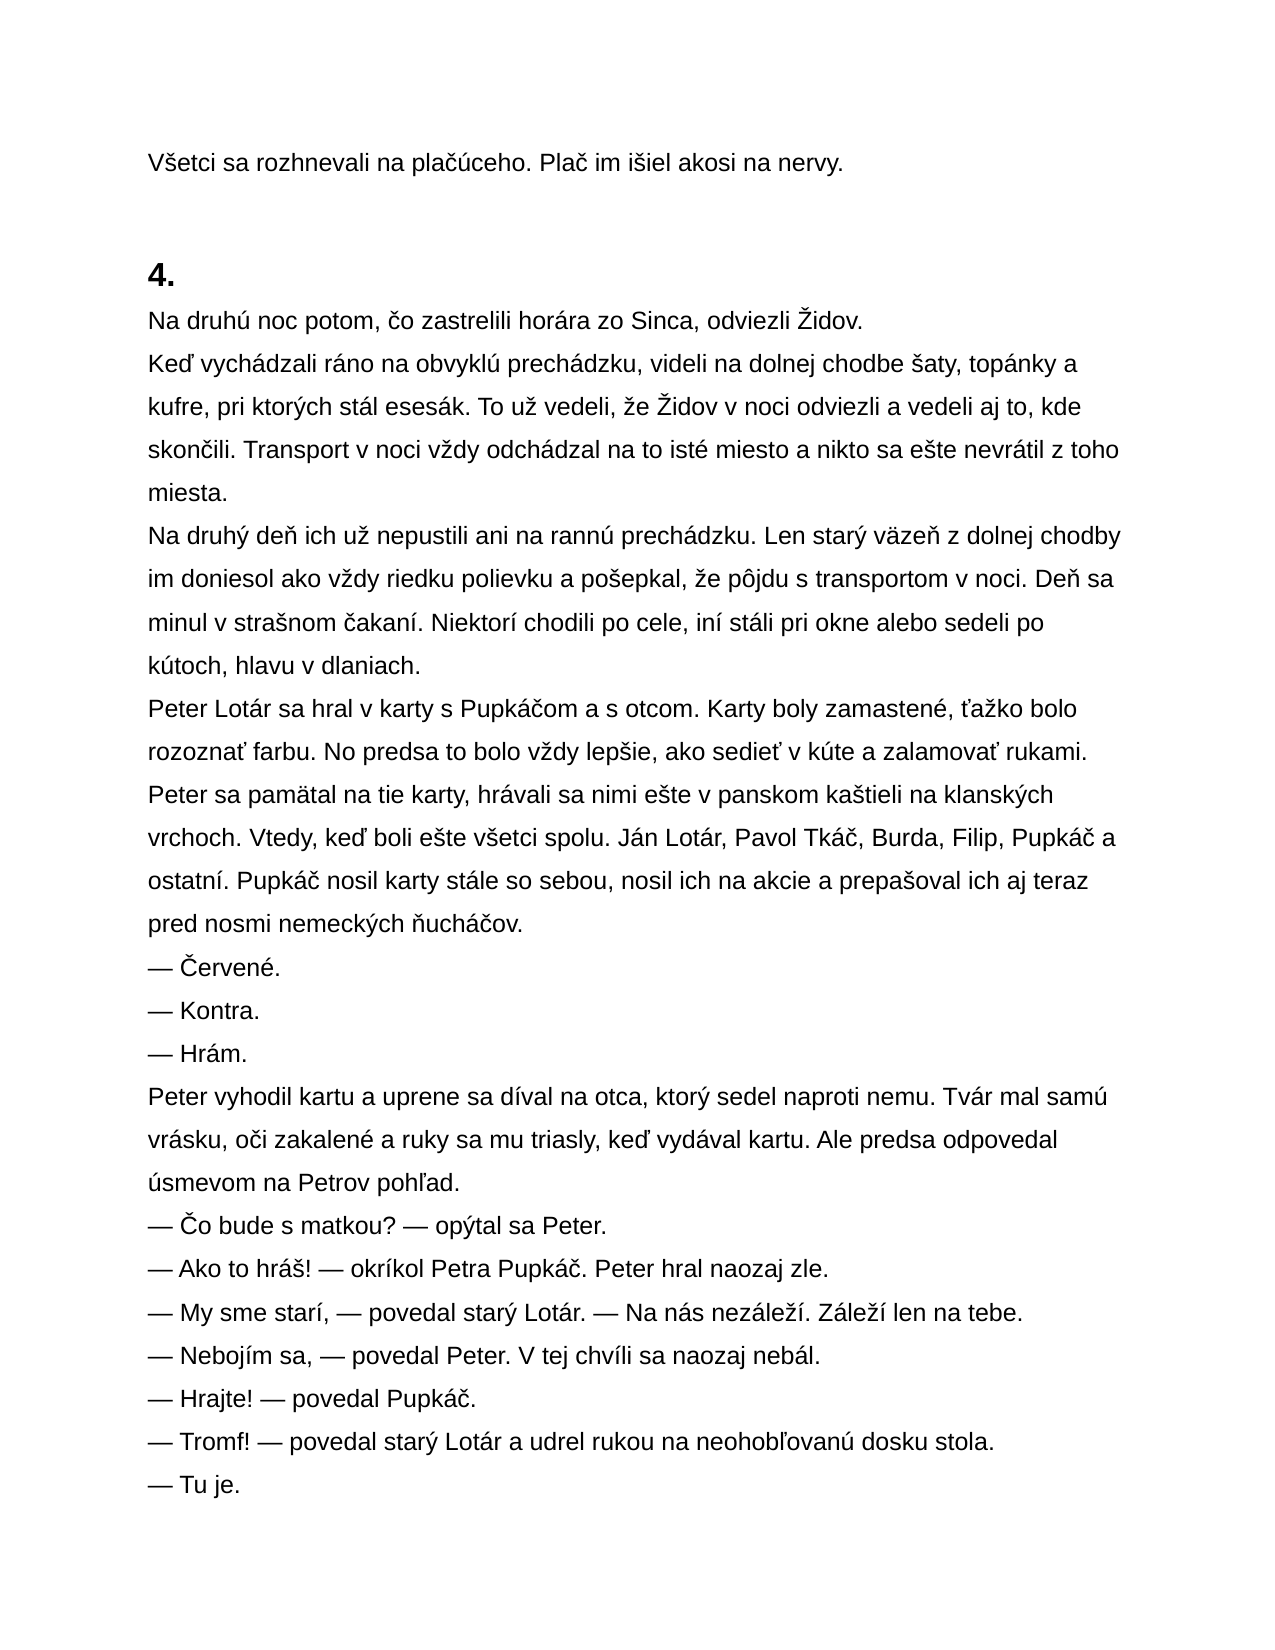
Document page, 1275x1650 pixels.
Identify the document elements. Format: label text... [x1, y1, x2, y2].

text — Tu je. [148, 1470, 1127, 1499]
text — Červené. [148, 952, 1127, 981]
text Peter vyhodil kartu a uprene sa díval na otca, ktorý sedel naproti nemu. Tvár mal samú vrásku, oči zakalené a ruky sa mu triasly, keď vydával kartu. Ale predsa odpovedal úsmevom na Petrov pohľad. [148, 1082, 1127, 1197]
text — Ako to hráš! — okríkol Petra Pupkáč. Peter hral naozaj zle. [148, 1254, 1127, 1283]
text Keď vychádzali ráno na obvyklú prechádzku, videli na dolnej chodbe šaty, topánky a kufre, pri ktorých stál esesák. To už vedeli, že Židov v noci odviezli a vedeli aj to, kde skončili. Transport v noci vždy odchádzal na to isté miesto a nikto sa ešte nevrátil z toho miesta. [148, 349, 1127, 507]
subtitle 4. [148, 255, 1127, 293]
text Na druhý deň ich už nepustili ani na rannú prechádzku. Len starý väzeň z dolnej chodby im doniesol ako vždy riedku polievku a pošepkal, že pôjdu s transportom v noci. Deň sa minul v strašnom čakaní. Niektorí chodili po cele, iní stáli pri okne alebo sedeli po kútoch, hlavu v dlaniach. [148, 521, 1127, 679]
text — Hrajte! — povedal Pupkáč. [148, 1384, 1127, 1412]
text Na druhú noc potom, čo zastrelili horára zo Sinca, odviezli Židov. [148, 306, 1127, 334]
text — Kontra. [148, 996, 1127, 1024]
text — Nebojím sa, — povedal Peter. V tej chvíli sa naozaj nebál. [148, 1341, 1127, 1369]
text Peter Lotár sa hral v karty s Pupkáčom a s otcom. Karty boly zamastené, ťažko bolo rozoznať farbu. No predsa to bolo vždy lepšie, ako sedieť v kúte a zalamovať rukami. Peter sa pamätal na tie karty, hrávali sa nimi ešte v panskom kaštieli na klanských vrchoch. Vtedy, keď boli ešte všetci spolu. Ján Lotár, Pavol Tkáč, Burda, Filip, Pupkáč a ostatní. Pupkáč nosil karty stále so sebou, nosil ich na akcie a prepašoval ich aj teraz pred nosmi nemeckých ňucháčov. [148, 694, 1127, 938]
text Všetci sa rozhnevali na plačúceho. Plač im išiel akosi na nervy. [148, 148, 1127, 176]
text — My sme starí, — povedal starý Lotár. — Na nás nezáleží. Záleží len na tebe. [148, 1297, 1127, 1326]
text — Čo bude s matkou? — opýtal sa Peter. [148, 1211, 1127, 1240]
text — Tromf! — povedal starý Lotár a udrel rukou na neohobľovanú dosku stola. [148, 1427, 1127, 1456]
text — Hrám. [148, 1039, 1127, 1067]
